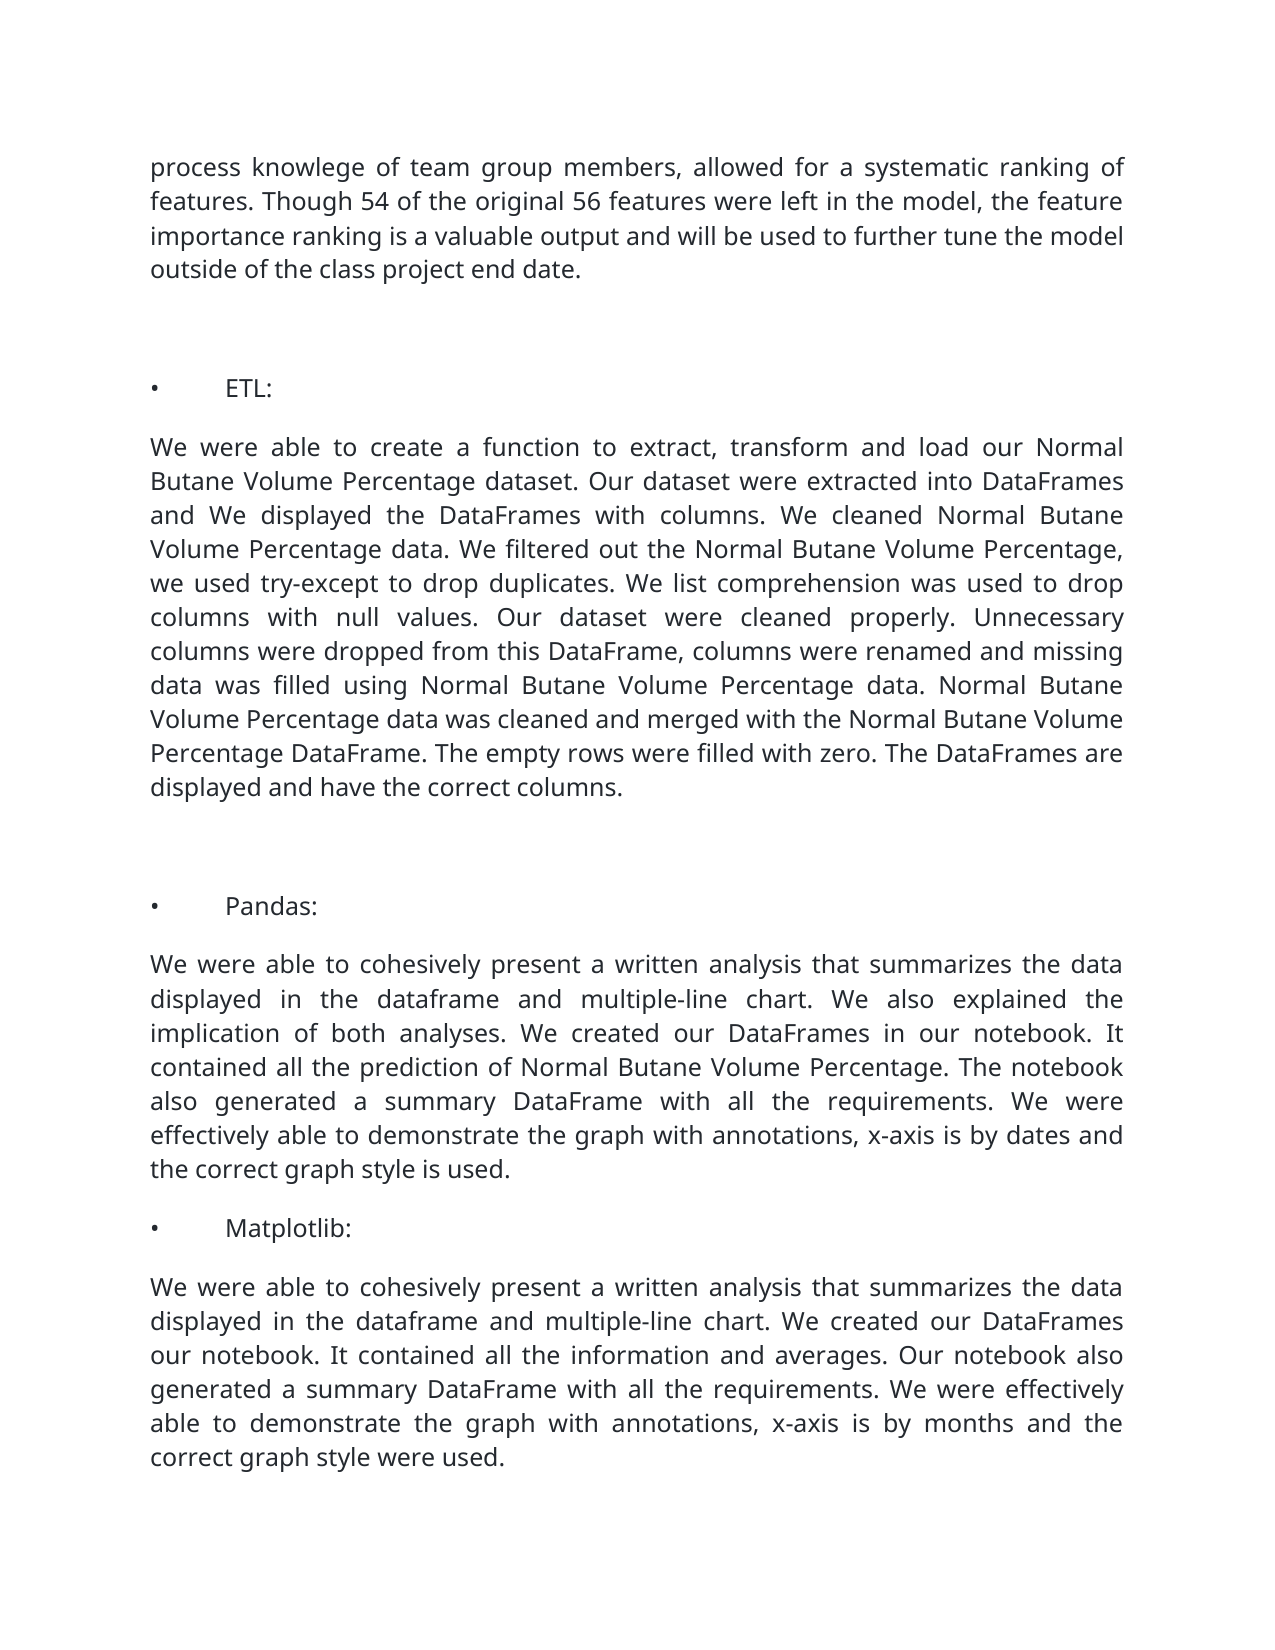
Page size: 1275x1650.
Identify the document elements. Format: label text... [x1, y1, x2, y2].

text We were able to cohesively present a written analysis that summarizes the data displayed in the dataframe and multiple-line chart. We also explained the implication of both analyses. We created our DataFrames in our notebook. It contained all the prediction of Normal Butane Volume Percentage. The notebook also generated a summary DataFrame with all the requirements. We were effectively able to demonstrate the graph with annotations, x-axis is by dates and the correct graph style is used. [150, 947, 1125, 1186]
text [150, 150, 1125, 286]
text • Matplotlib: [150, 1211, 1125, 1245]
text • ETL: [150, 370, 1125, 404]
text We were able to cohesively present a written analysis that summarizes the data displayed in the dataframe and multiple-line chart. We created our DataFrames our notebook. It contained all the information and averages. Our notebook also generated a summary DataFrame with all the requirements. We were effectively able to demonstrate the graph with annotations, x-axis is by months and the correct graph style were used. [150, 1270, 1125, 1474]
text • Pandas: [150, 888, 1125, 922]
text We were able to create a function to extract, transform and load our Normal Butane Volume Percentage dataset. Our dataset were extracted into DataFrames and We displayed the DataFrames with columns. We cleaned Normal Butane Volume Percentage data. We filtered out the Normal Butane Volume Percentage, we used try-except to drop duplicates. We list comprehension was used to drop columns with null values. Our dataset were cleaned properly. Unnecessary columns were dropped from this DataFrame, columns were renamed and missing data was filled using Normal Butane Volume Percentage data. Normal Butane Volume Percentage data was cleaned and merged with the Normal Butane Volume Percentage DataFrame. The empty rows were filled with zero. The DataFrames are displayed and have the correct columns. [150, 429, 1125, 804]
